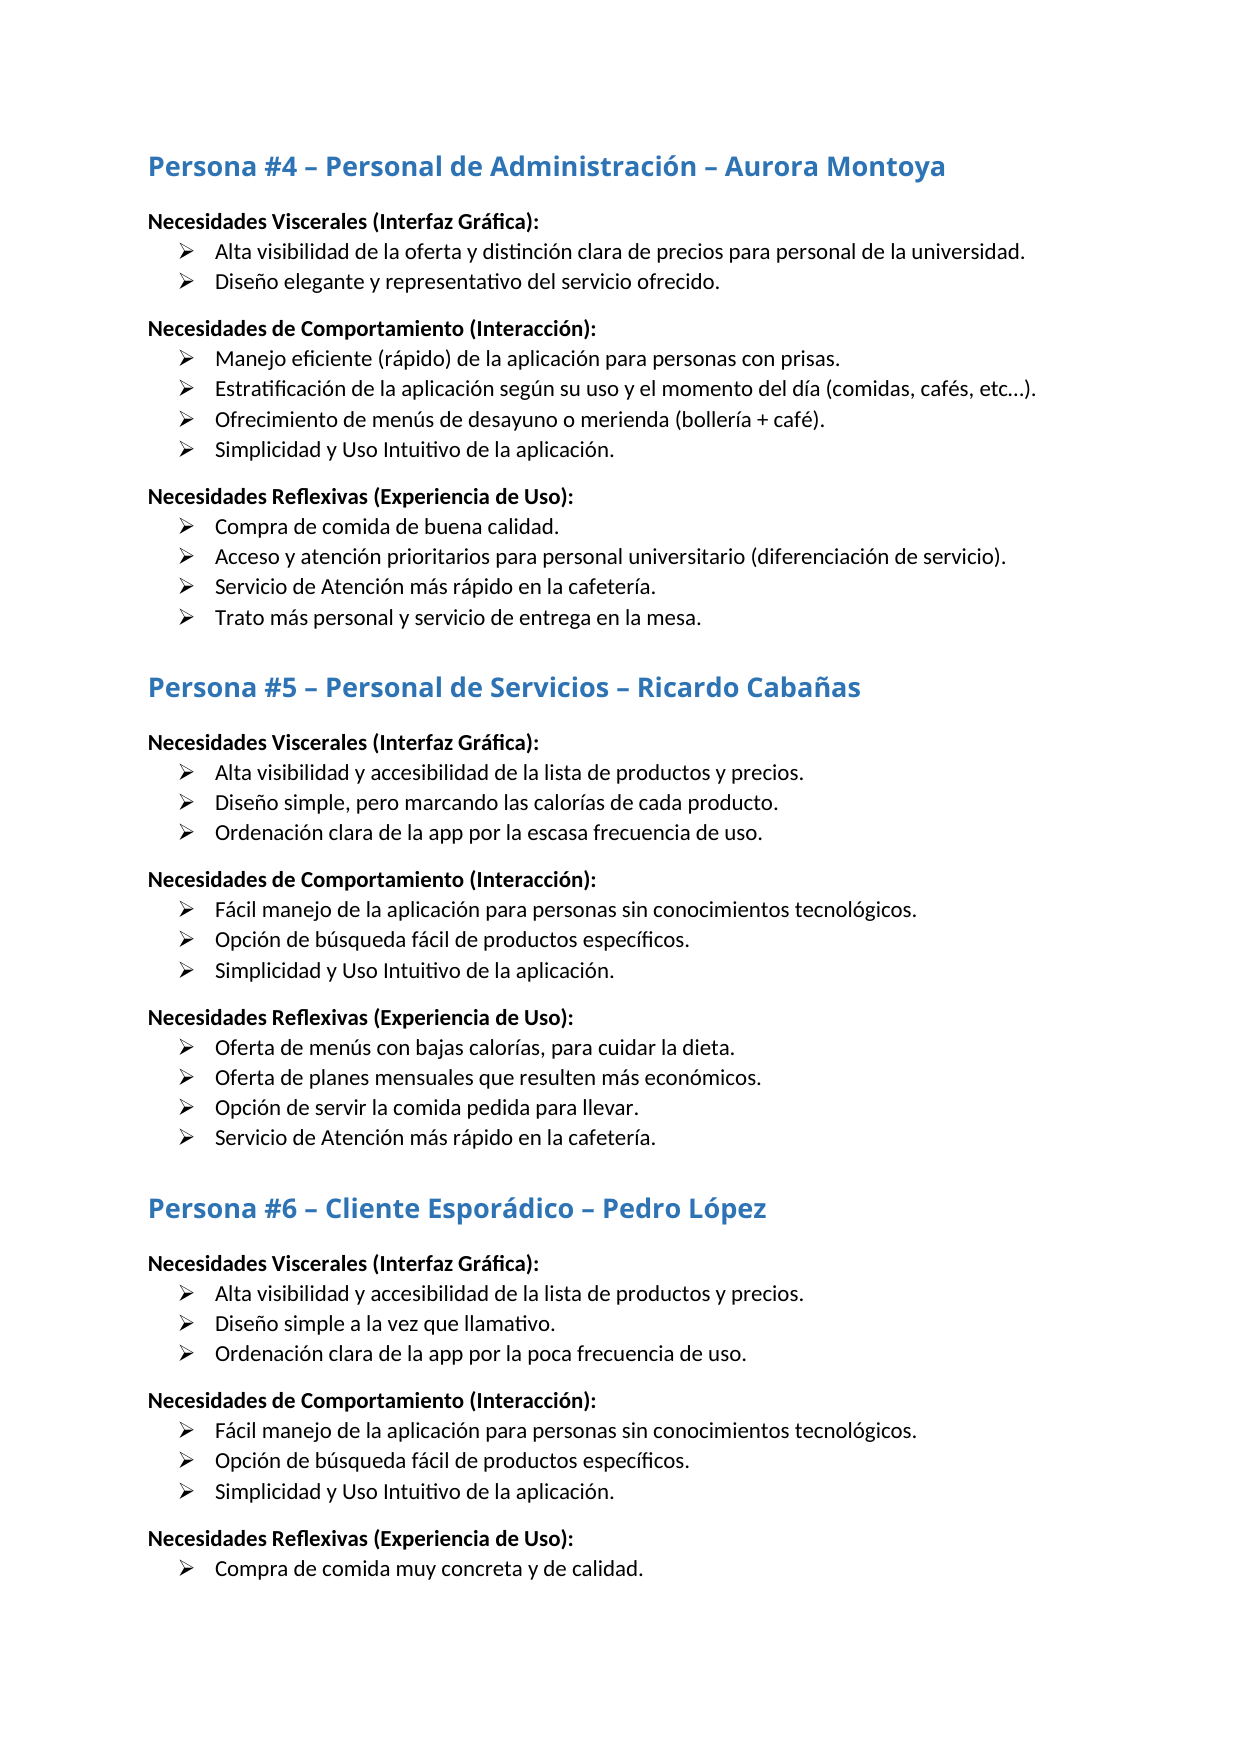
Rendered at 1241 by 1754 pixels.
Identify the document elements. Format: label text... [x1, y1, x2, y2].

text Necesidades de Comportamiento (Interacción): [148, 1386, 1092, 1414]
list Ofrecimiento de menús de desayuno o merienda (bollería + café). [177, 405, 1092, 433]
text Necesidades Reflexivas (Experiencia de Uso): [148, 482, 1092, 510]
list Compra de comida de buena calidad. [177, 512, 1092, 540]
list Simplicidad y Uso Intuitivo de la aplicación. [177, 435, 1092, 463]
text Necesidades de Comportamiento (Interacción): [148, 314, 1092, 342]
list Ordenación clara de la app por la escasa frecuencia de uso. [177, 818, 1092, 846]
list Simplicidad y Uso Intuitivo de la aplicación. [177, 1477, 1092, 1505]
list Diseño simple a la vez que llamativo. [177, 1309, 1092, 1337]
text Necesidades de Comportamiento (Interacción): [148, 865, 1092, 893]
text Necesidades Viscerales (Interfaz Gráfica): [148, 728, 1092, 756]
list Acceso y atención prioritarios para personal universitario (diferenciación de servicio). [177, 542, 1092, 570]
list Alta visibilidad y accesibilidad de la lista de productos y precios. [177, 1279, 1092, 1307]
list Trato más personal y servicio de entrega en la mesa. [177, 603, 1092, 631]
list Opción de servir la comida pedida para llevar. [177, 1093, 1092, 1121]
list Opción de búsqueda fácil de productos específicos. [177, 1447, 1092, 1474]
text Necesidades Reflexivas (Experiencia de Uso): [148, 1003, 1092, 1031]
list Fácil manejo de la aplicación para personas sin conocimientos tecnológicos. [177, 895, 1092, 923]
list Alta visibilidad y accesibilidad de la lista de productos y precios. [177, 758, 1092, 786]
text Necesidades Viscerales (Interfaz Gráfica): [148, 1249, 1092, 1277]
list Opción de búsqueda fácil de productos específicos. [177, 926, 1092, 954]
list Diseño simple, pero marcando las calorías de cada producto. [177, 788, 1092, 816]
list Compra de comida muy concreta y de calidad. [177, 1554, 1092, 1582]
subtitle Persona #5 – Personal de Servicios – Ricardo Cabañas [148, 669, 1092, 706]
subtitle Persona #4 – Personal de Administración – Aurora Montoya [148, 148, 1092, 184]
list Fácil manejo de la aplicación para personas sin conocimientos tecnológicos. [177, 1416, 1092, 1444]
list Oferta de planes mensuales que resulten más económicos. [177, 1063, 1092, 1091]
list Oferta de menús con bajas calorías, para cuidar la dieta. [177, 1033, 1092, 1061]
list Alta visibilidad de la oferta y distinción clara de precios para personal de la universidad. [177, 237, 1092, 265]
list Servicio de Atención más rápido en la cafetería. [177, 572, 1092, 600]
text Necesidades Reflexivas (Experiencia de Uso): [148, 1524, 1092, 1552]
list Servicio de Atención más rápido en la cafetería. [177, 1123, 1092, 1152]
subtitle Persona #6 – Cliente Esporádico – Pedro López [148, 1189, 1092, 1226]
list Ordenación clara de la app por la poca frecuencia de uso. [177, 1339, 1092, 1367]
text Necesidades Viscerales (Interfaz Gráfica): [148, 207, 1092, 235]
list Simplicidad y Uso Intuitivo de la aplicación. [177, 956, 1092, 984]
list Manejo eficiente (rápido) de la aplicación para personas con prisas. [177, 344, 1092, 372]
list Diseño elegante y representativo del servicio ofrecido. [177, 267, 1092, 295]
list Estratificación de la aplicación según su uso y el momento del día (comidas, cafés, etc…). [177, 374, 1092, 402]
